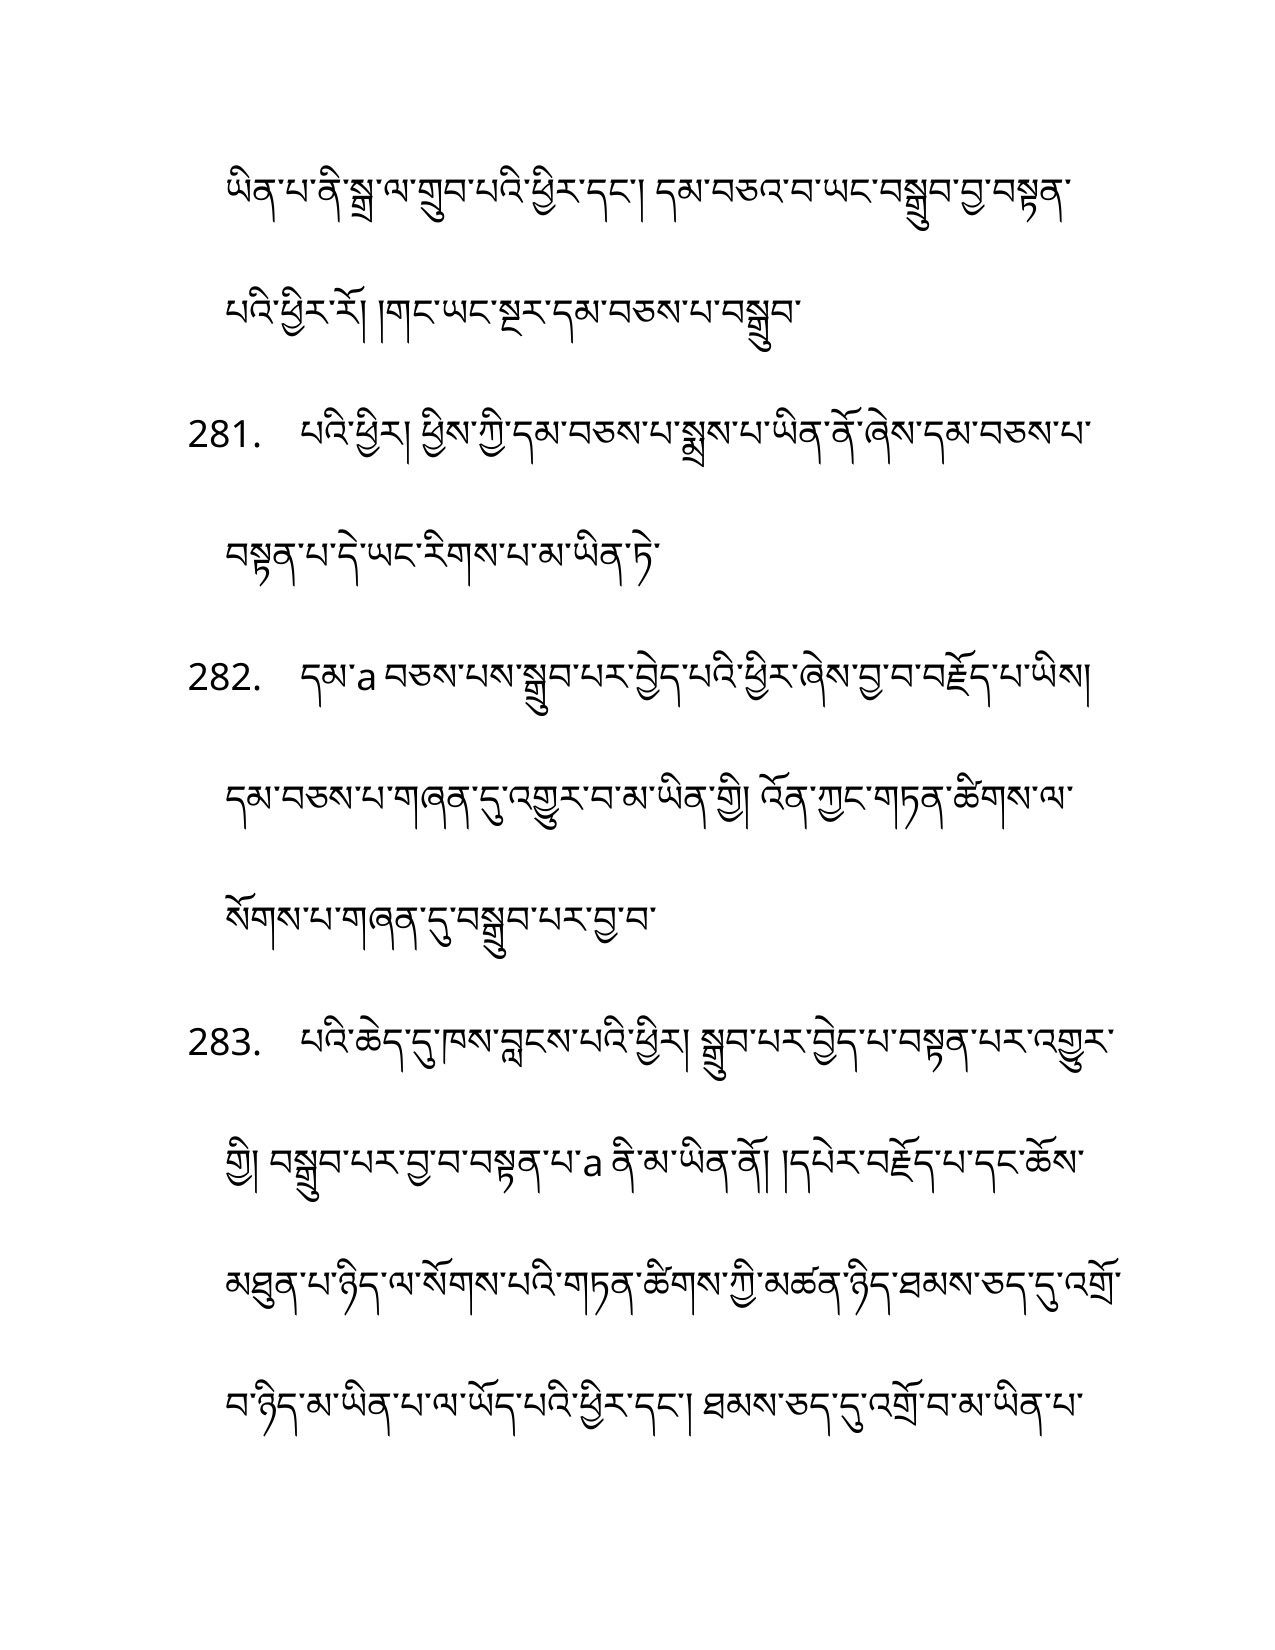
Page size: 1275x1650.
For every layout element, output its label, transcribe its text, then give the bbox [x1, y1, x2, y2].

list དམ་aབཅས་པས་སྒྲུབ་པར་བྱེད་པའི་ཕྱིར་ཞེས་བྱ་བ་བརྗོད་པ་ཡིས། དམ་བཅས་པ་གཞན་དུ་འགྱུར་བ་མ་ཡིན་གྱི། འོན་ཀྱང་གཏན་ཚིགས་ལ་སོགས་པ་གཞན་དུ་བསྒྲུབ་པར་བྱ་བ་ [187, 636, 1125, 984]
list པའི་ཕྱིར། ཕྱིས་ཀྱི་དམ་བཅས་པ་སྨྲས་པ་ཡིན་ནོ་ཞེས་དམ་བཅས་པ་བསྟན་པ་དེ་ཡང་རིགས་པ་མ་ཡིན་ཏེ་ [187, 393, 1125, 620]
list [187, 150, 1125, 377]
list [187, 1000, 1125, 1470]
